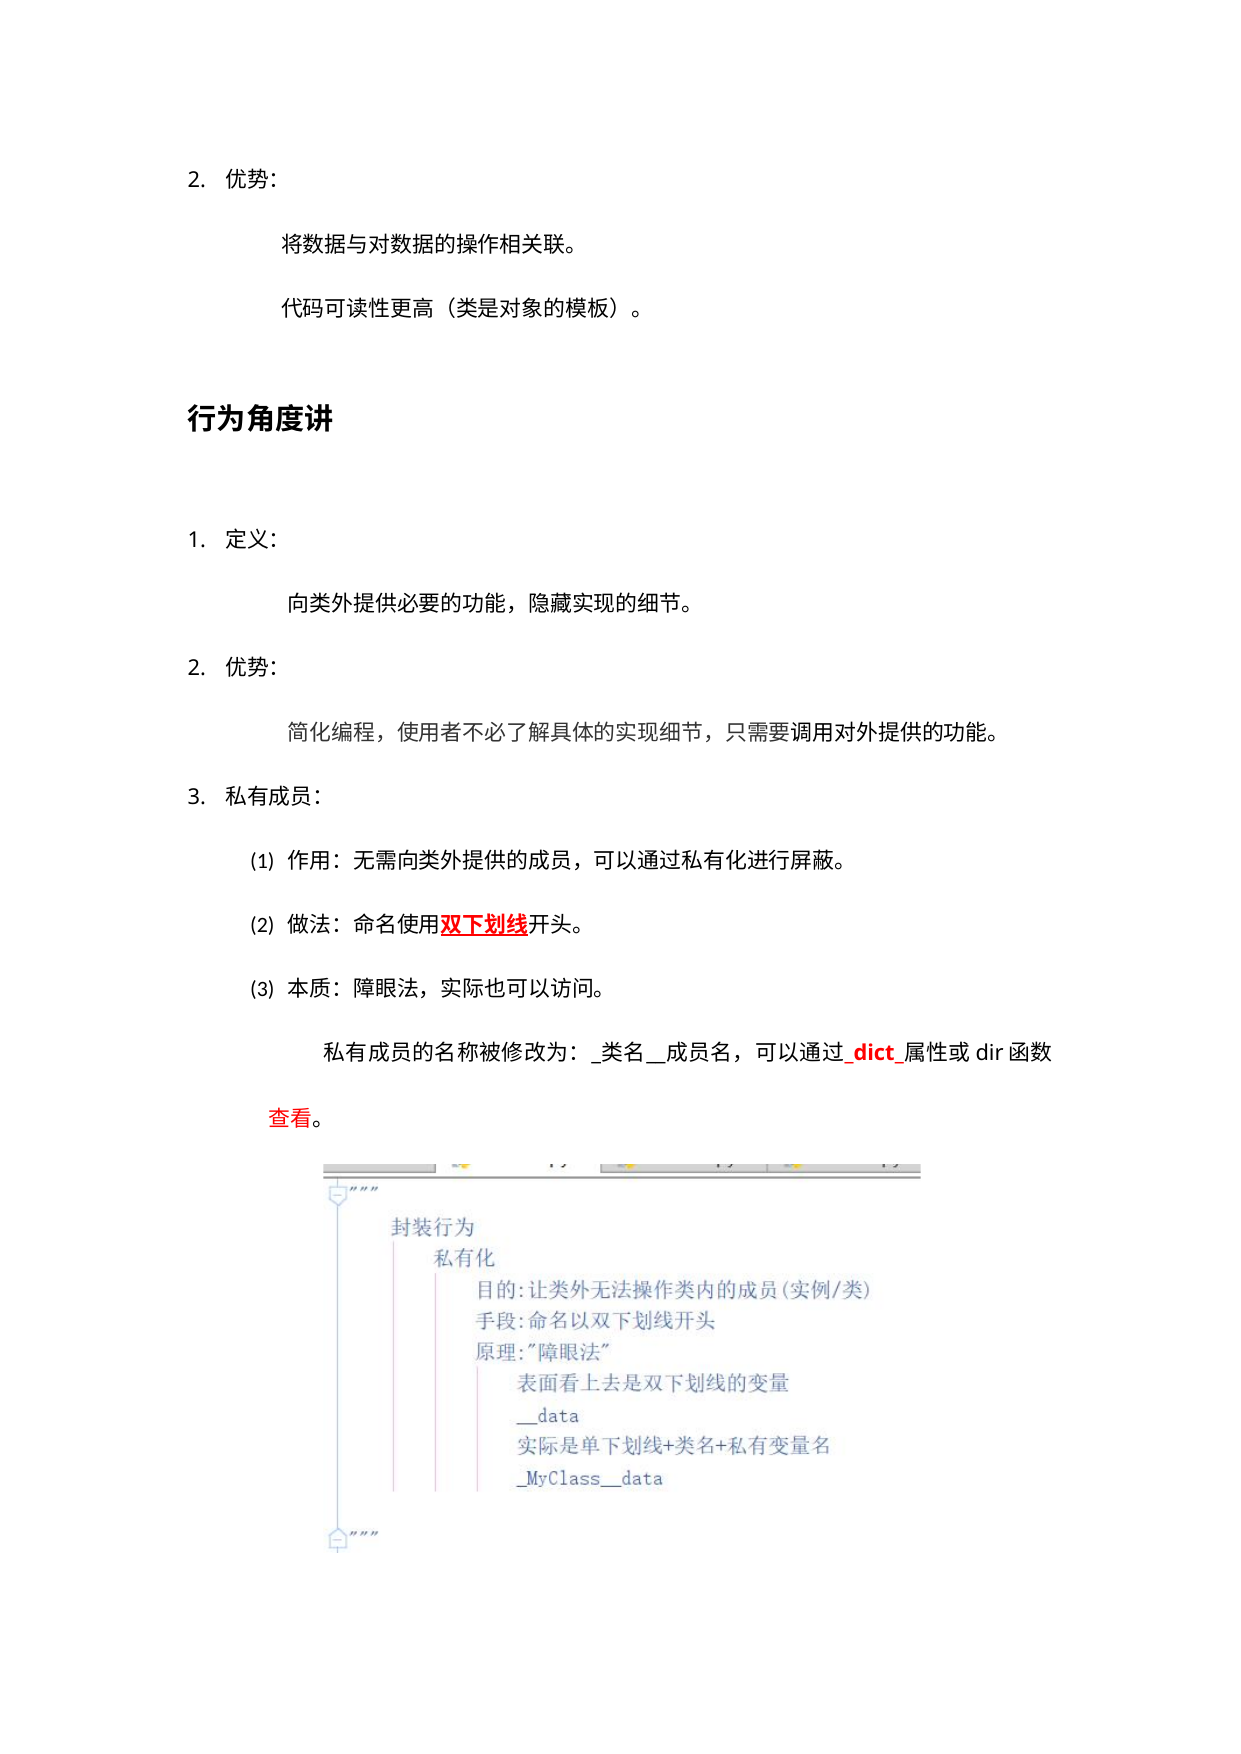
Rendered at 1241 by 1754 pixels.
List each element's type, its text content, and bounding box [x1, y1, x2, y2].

subtitle 行为角度讲 [187, 384, 1053, 449]
list 向类外提供必要的功能，隐藏实现的细节。 [275, 586, 1053, 618]
list 优势： [187, 162, 1053, 194]
text 简化编程，使用者不必了解具体的实现细节，只需要调用对外提供的功能。 [269, 714, 1053, 747]
list 私有成员的名称被修改为：_类名__成员名，可以通过_dict_属性或dir函数查看。 [269, 1035, 1053, 1133]
list 私有成员： [187, 778, 1053, 811]
list 优势： [187, 650, 1053, 682]
picture [323, 1164, 921, 1553]
list 将数据与对数据的操作相关联。 [187, 226, 1053, 259]
list 定义： [187, 521, 1053, 554]
list 作用：无需向类外提供的成员，可以通过私有化进行屏蔽。 [250, 843, 1053, 875]
list 本质：障眼法，实际也可以访问。 [250, 971, 1053, 1003]
list 代码可读性更高（类是对象的模板）。 [187, 291, 1053, 323]
list 做法：命名使用双下划线开头。 [250, 907, 1053, 939]
